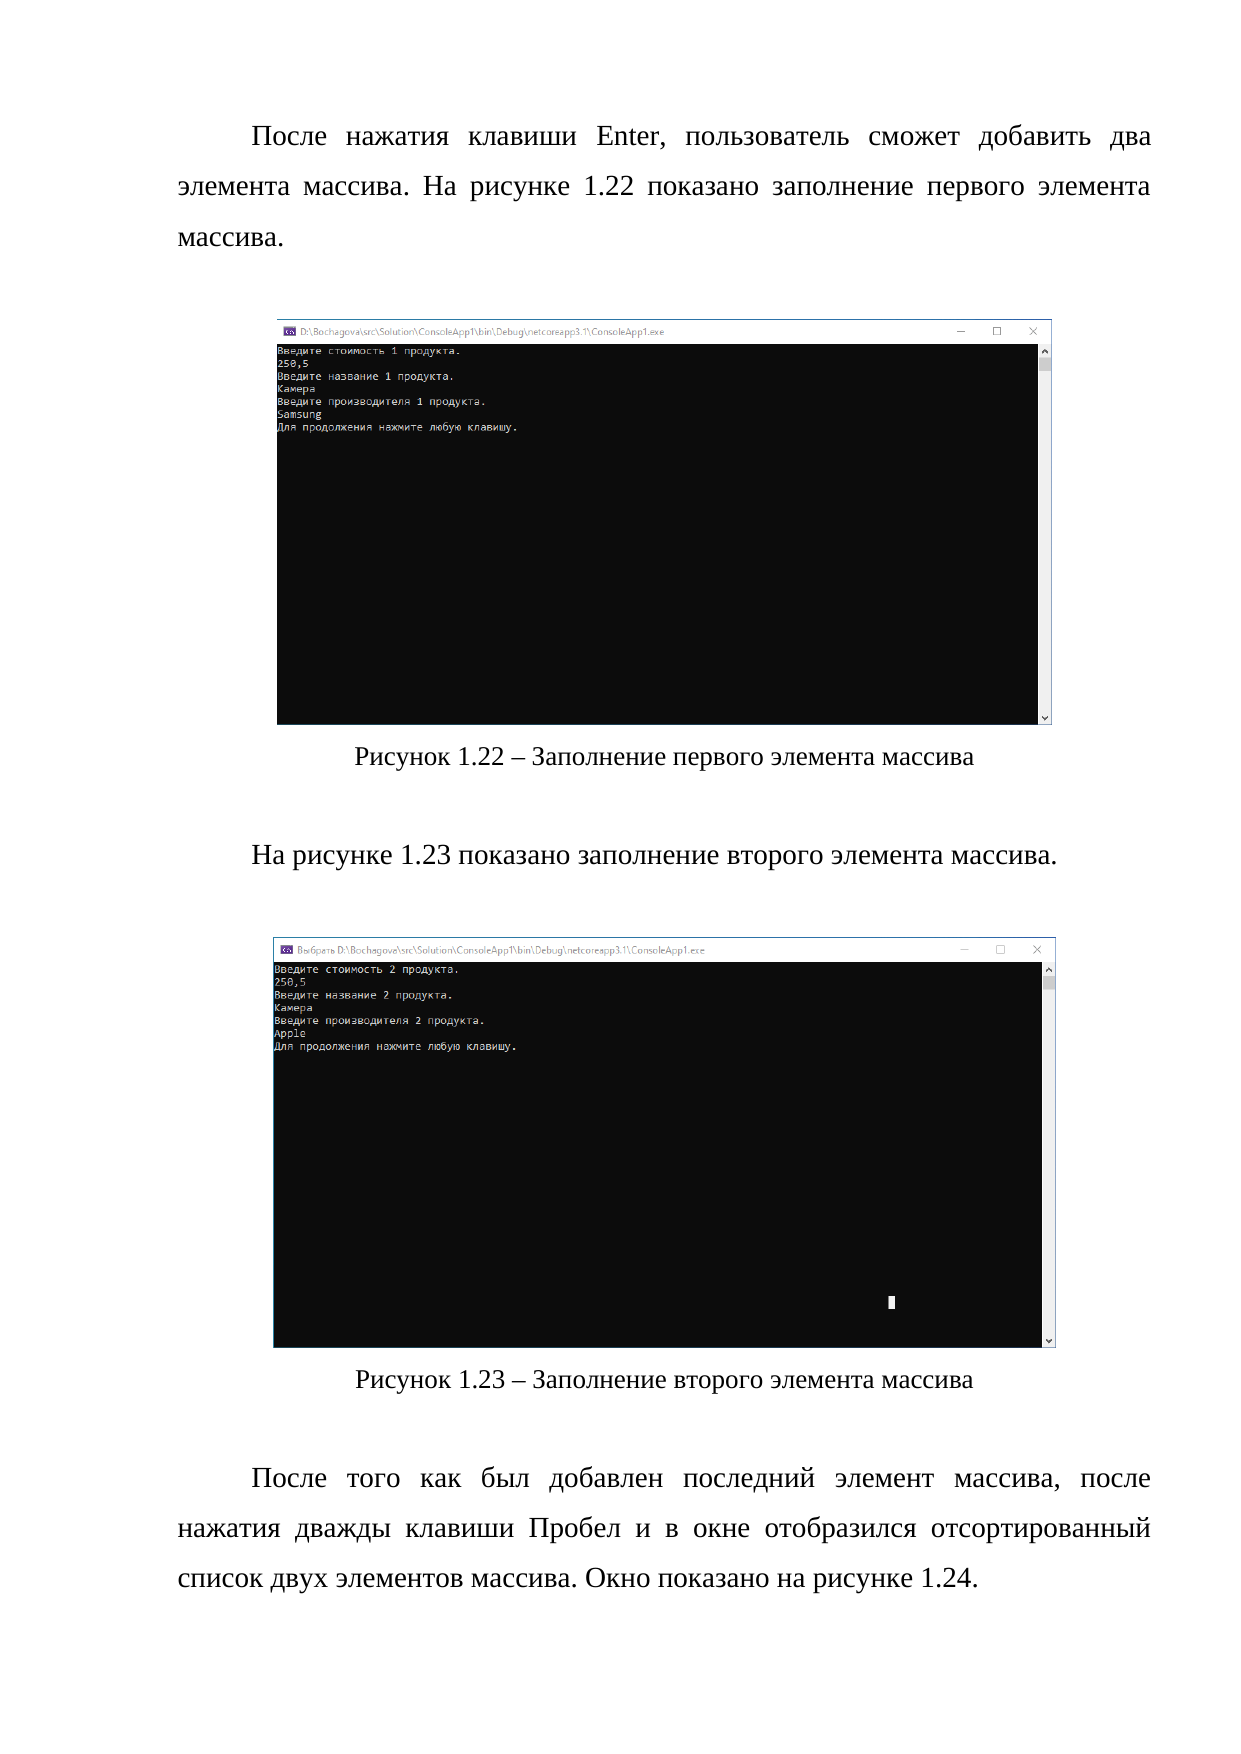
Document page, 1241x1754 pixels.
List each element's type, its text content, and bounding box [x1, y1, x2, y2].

picture [273, 937, 1056, 1348]
text Рисунок 1.23 – Заполнение второго элемента массива [177, 1363, 1152, 1394]
text На рисунке 1.23 показано заполнение второго элемента массива. [177, 837, 1152, 871]
text После нажатия клавиши Enter, пользователь сможет добавить два элемента массива. На рисунке 1.22 показано заполнение первого элемента массива. [177, 118, 1152, 252]
text После того как был добавлен последний элемент массива, после нажатия дважды клавиши Пробел и в окне отобразился отсортированный список двух элементов массива. Окно показано на рисунке 1.24. [177, 1460, 1152, 1594]
picture [277, 319, 1052, 725]
text Рисунок 1.22 – Заполнение первого элемента массива [177, 740, 1152, 771]
